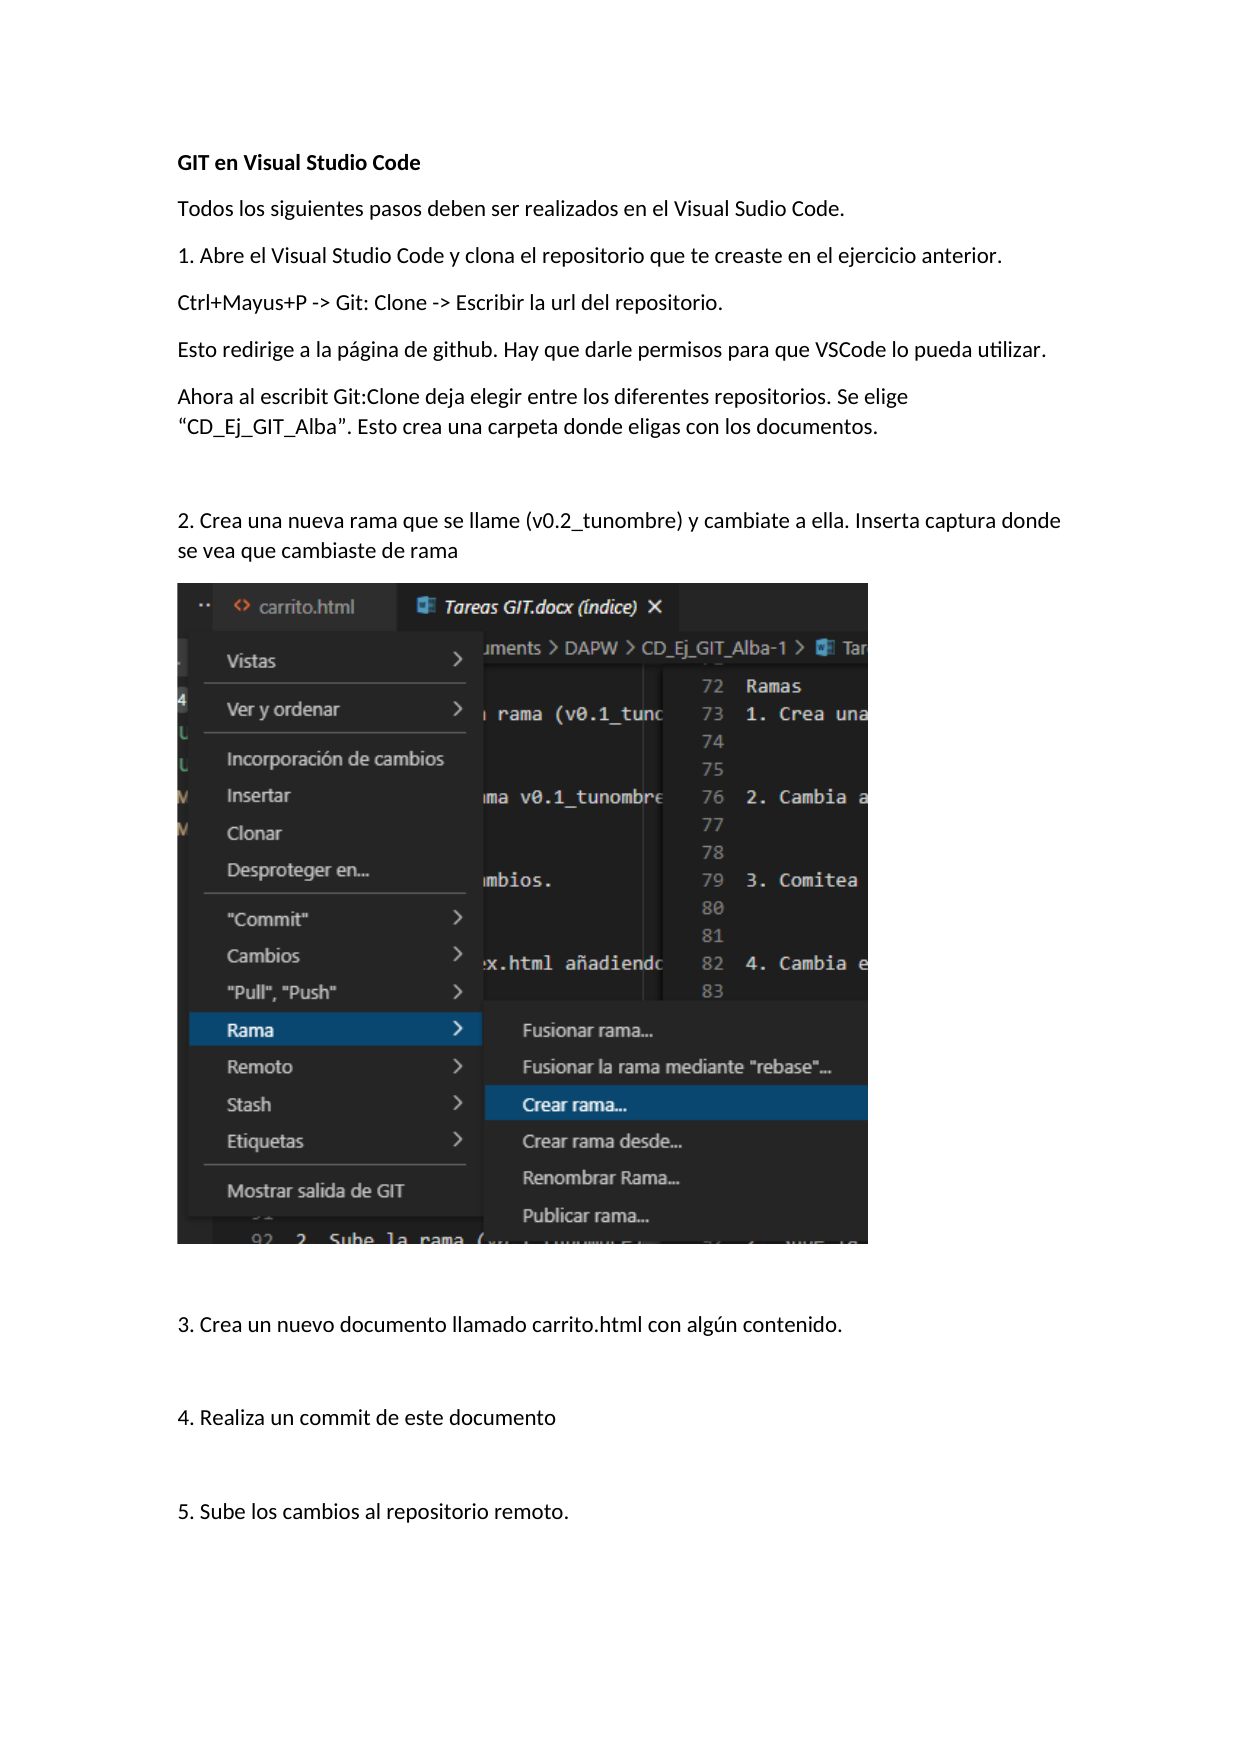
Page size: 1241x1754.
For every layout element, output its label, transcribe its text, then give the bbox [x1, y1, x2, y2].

text GIT en Visual Studio Code [177, 148, 1063, 176]
text 3. Crea un nuevo documento llamado carrito.html con algún contenido. [177, 1310, 1063, 1338]
text 4. Realiza un commit de este documento [177, 1403, 1063, 1432]
picture [177, 583, 868, 1244]
text 1. Abre el Visual Studio Code y clona el repositorio que te creaste en el ejercicio anterior. [177, 241, 1063, 269]
text Ahora al escribit Git:Clone deja elegir entre los diferentes repositorios. Se elige “CD_Ej_GIT_Alba”. Esto crea una carpeta donde eligas con los documentos. [177, 382, 1063, 440]
text 5. Sube los cambios al repositorio remoto. [177, 1497, 1063, 1525]
text Esto redirige a la página de github. Hay que darle permisos para que VSCode lo pueda utilizar. [177, 335, 1063, 363]
text Ctrl+Mayus+P -> Git: Clone -> Escribir la url del repositorio. [177, 288, 1063, 316]
text Todos los siguientes pasos deben ser realizados en el Visual Sudio Code. [177, 194, 1063, 222]
text 2. Crea una nueva rama que se llame (v0.2_tunombre) y cambiate a ella. Inserta captura donde se vea que cambiaste de rama [177, 506, 1063, 564]
